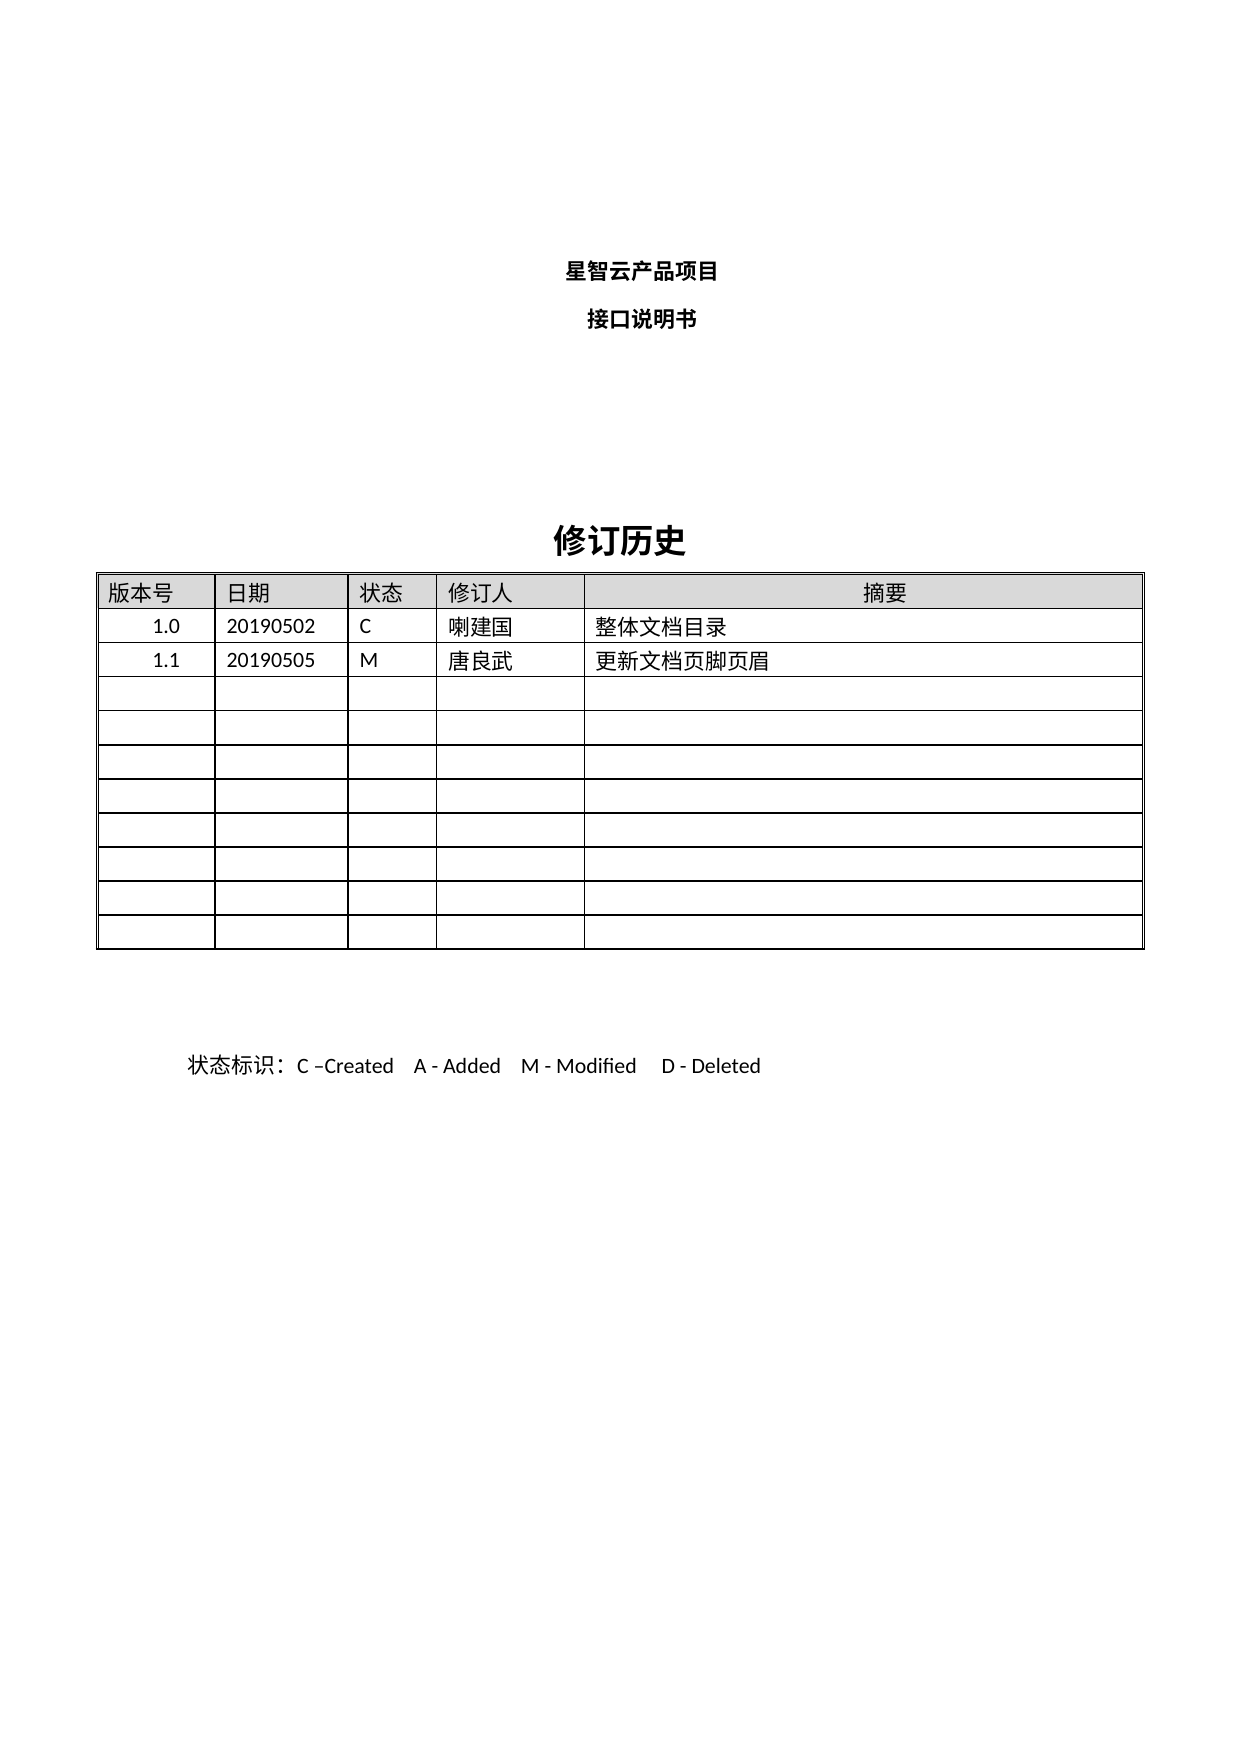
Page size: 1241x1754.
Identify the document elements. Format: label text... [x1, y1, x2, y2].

table_cell [349, 711, 436, 744]
table_cell C [349, 609, 436, 642]
table_cell [349, 677, 436, 710]
table_cell [585, 746, 1142, 778]
table_cell [585, 780, 1142, 812]
table_cell [216, 814, 347, 846]
table_cell [99, 916, 214, 948]
table_cell M [349, 643, 436, 676]
table_cell [585, 848, 1142, 880]
table_cell [349, 814, 436, 846]
table_cell 1.1 [99, 643, 214, 676]
table_cell [585, 916, 1142, 948]
table_header 摘要 [585, 575, 1142, 608]
text 星智云产品项目 [187, 254, 1053, 286]
table_cell [437, 711, 584, 744]
table_cell [99, 814, 214, 846]
table_cell [99, 780, 214, 812]
table_cell [216, 780, 347, 812]
table_cell [437, 814, 584, 846]
table_cell 20190502 [216, 609, 347, 642]
table_cell [437, 882, 584, 914]
text 修订历史 [187, 507, 1053, 572]
table_cell 1.0 [99, 609, 214, 642]
table_cell [99, 746, 214, 778]
table_cell [349, 882, 436, 914]
table_cell 更新文档页脚页眉 [585, 643, 1142, 676]
table_cell 20190505 [216, 643, 347, 676]
table_cell [437, 746, 584, 778]
table_cell [216, 746, 347, 778]
table_cell [585, 814, 1142, 846]
table_cell 唐良武 [437, 643, 584, 676]
table_cell [585, 677, 1142, 710]
table_header 版本号 [99, 575, 214, 608]
table_header 状态 [349, 575, 436, 608]
table_cell 喇建国 [437, 609, 584, 642]
table_cell [99, 882, 214, 914]
table_header 修订人 [437, 575, 584, 608]
table_cell [437, 848, 584, 880]
table_cell [585, 711, 1142, 744]
table_cell 整体文档目录 [585, 609, 1142, 642]
table_cell [216, 848, 347, 880]
table_cell [437, 916, 584, 948]
table_cell [216, 882, 347, 914]
table_cell [349, 746, 436, 778]
table_cell [216, 916, 347, 948]
table_cell [585, 882, 1142, 914]
table_cell [216, 677, 347, 710]
text 状态标识：C –Created A - Added M - Modified D - Deleted [187, 1047, 1053, 1080]
table_cell [99, 848, 214, 880]
table_cell [437, 677, 584, 710]
text 接口说明书 [187, 302, 1053, 334]
table_cell [349, 848, 436, 880]
table_cell [99, 677, 214, 710]
table_header 日期 [216, 575, 347, 608]
table_cell [349, 780, 436, 812]
table_cell [349, 916, 436, 948]
table_cell [437, 780, 584, 812]
table_cell [99, 711, 214, 744]
table_cell [216, 711, 347, 744]
